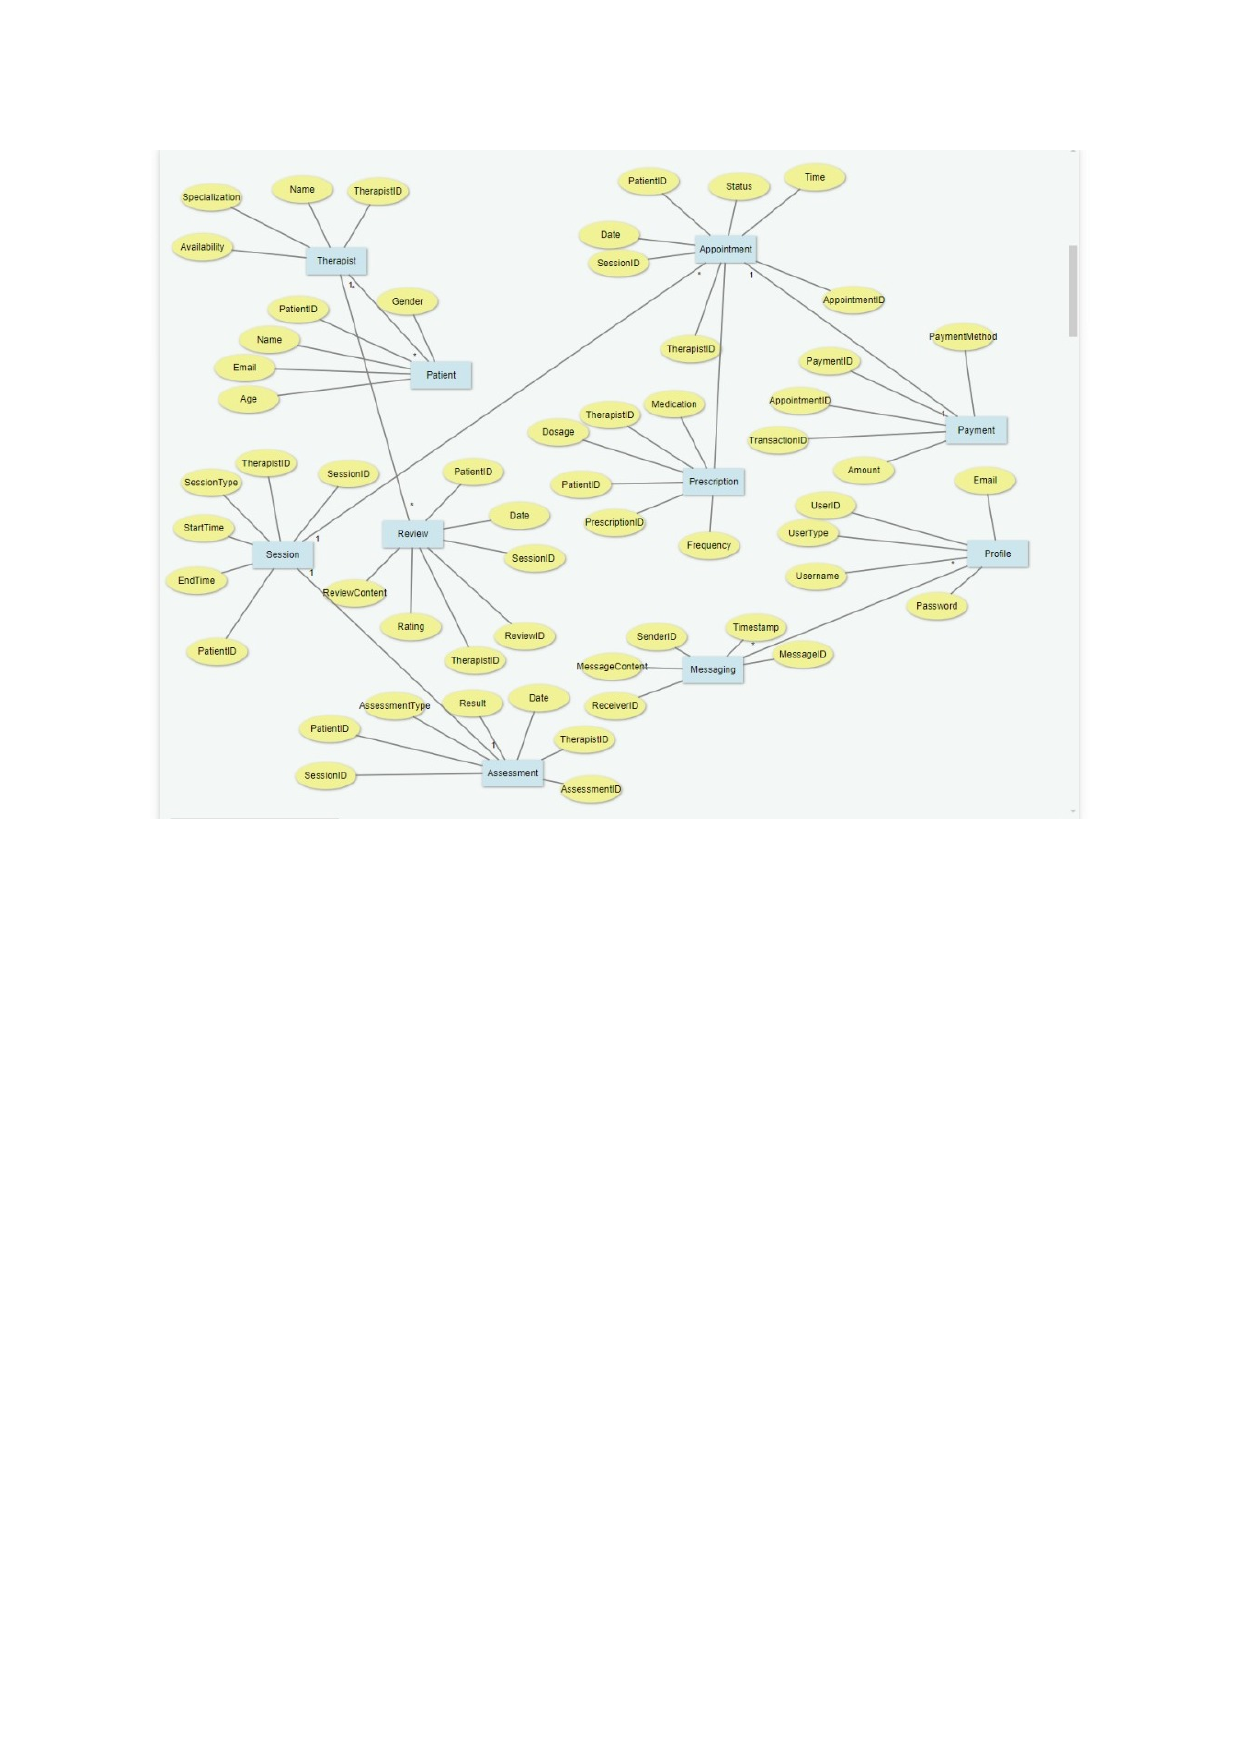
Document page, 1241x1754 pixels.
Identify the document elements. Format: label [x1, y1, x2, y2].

picture [150, 150, 1091, 819]
